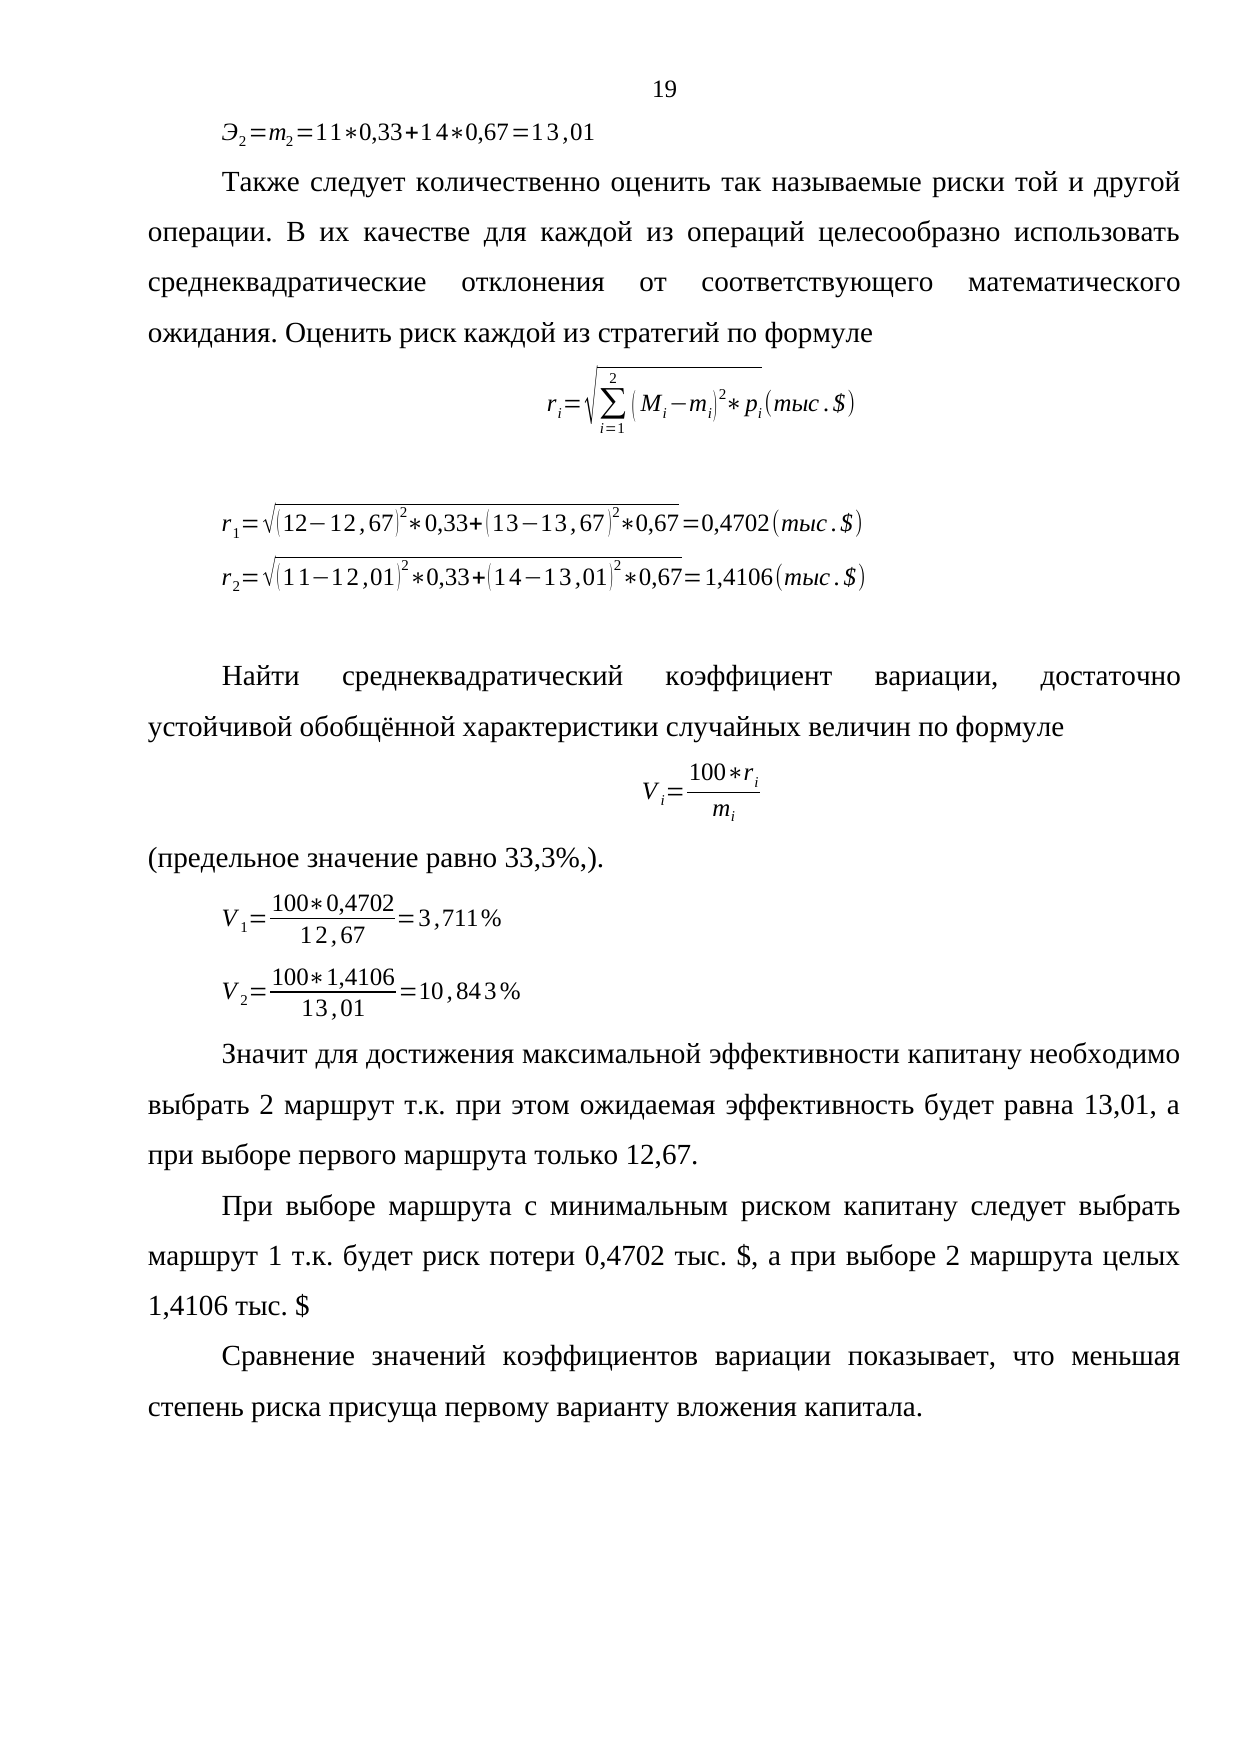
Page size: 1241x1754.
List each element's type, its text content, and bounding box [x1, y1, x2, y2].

text Также следует количественно оценить так называемые риски той и другой операции. В их качестве для каждой из операций целесообразно использовать среднеквадратические отклонения от соответствующего математического ожидания. Оценить риск каждой из стратегий по формуле [148, 164, 1181, 348]
text Найти среднеквадратический коэффициент вариации, достаточно устойчивой обобщённой характеристики случайных величин по формуле [148, 658, 1181, 742]
text При выборе маршрута с минимальным риском капитану следует выбрать маршрут 1 т.к. будет риск потери 0,4702 тыс. $, а при выборе 2 маршрута целых 1,4106 тыс. $ [148, 1188, 1181, 1322]
text (предельное значение равно 33,3%,). [148, 840, 1181, 873]
text Значит для достижения максимальной эффективности капитану необходимо выбрать 2 маршрут т.к. при этом ожидаемая эффективность будет равна 13,01, а при выборе первого маршрута только 12,67. [148, 1037, 1181, 1171]
text Сравнение значений коэффициентов вариации показывает, что меньшая степень риска присуща первому варианту вложения капитала. [148, 1338, 1181, 1422]
